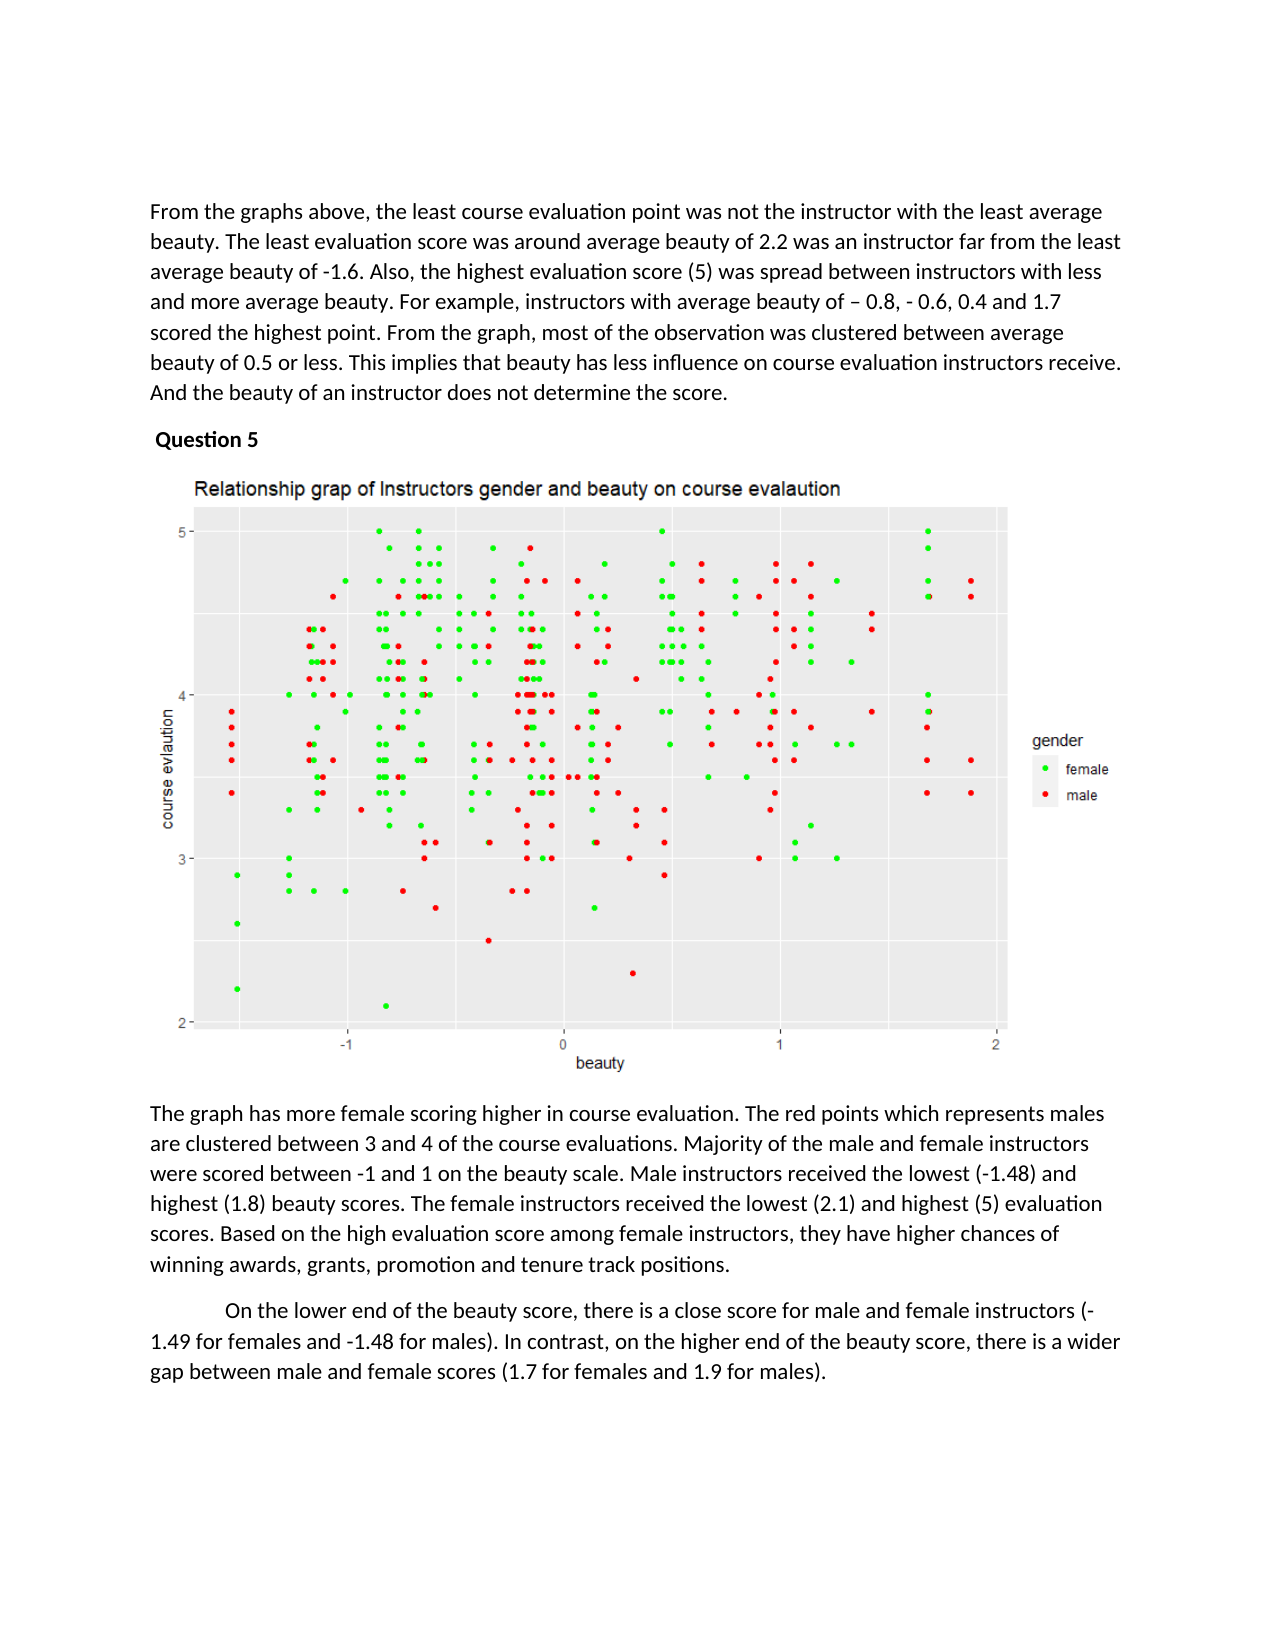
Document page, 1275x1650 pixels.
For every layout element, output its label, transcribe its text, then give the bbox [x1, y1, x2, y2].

text Question 5 [150, 425, 1125, 453]
text The graph has more female scoring higher in course evaluation. The red points which represents males are clustered between 3 and 4 of the course evaluations. Majority of the male and female instructors were scored between -1 and 1 on the beauty scale. Male instructors received the lowest (-1.48) and highest (1.8) beauty scores. The female instructors received the lowest (2.1) and highest (5) evaluation scores. Based on the high evaluation score among female instructors, they have higher chances of winning awards, grants, promotion and tenure track positions. [150, 1099, 1125, 1278]
text On the lower end of the beauty score, there is a close score for male and female instructors (-1.49 for females and -1.48 for males). In contrast, on the higher end of the beauty score, there is a wider gap between male and female scores (1.7 for females and 1.9 for males). [150, 1297, 1125, 1385]
text From the graphs above, the least course evaluation point was not the instructor with the least average beauty. The least evaluation score was around average beauty of 2.2 was an instructor far from the least average beauty of -1.6. Also, the highest evaluation score (5) was spread between instructors with less and more average beauty. For example, instructors with average beauty of – 0.8, - 0.6, 0.4 and 1.7 scored the highest point. From the graph, most of the observation was clustered between average beauty of 0.5 or less. This implies that beauty has less influence on course evaluation instructors receive. And the beauty of an instructor does not determine the score. [150, 197, 1125, 406]
picture [150, 471, 1125, 1080]
